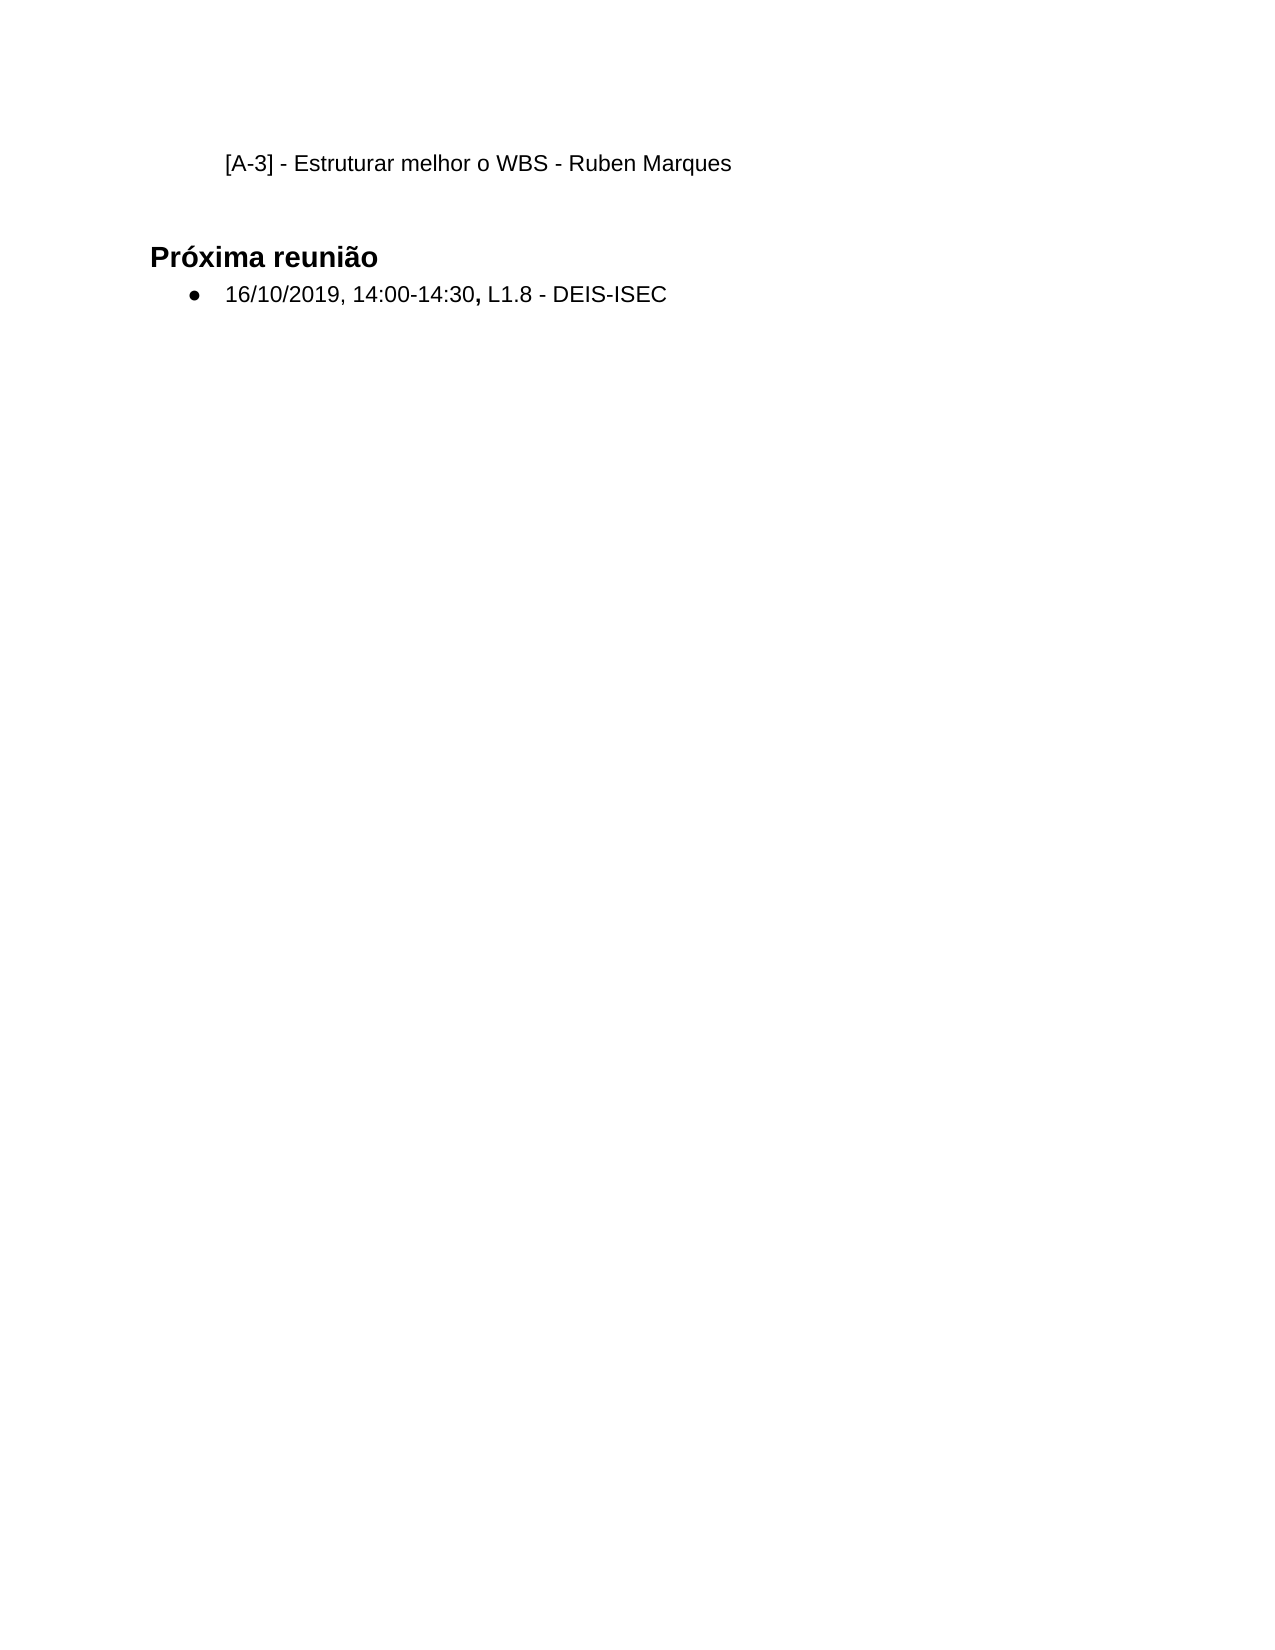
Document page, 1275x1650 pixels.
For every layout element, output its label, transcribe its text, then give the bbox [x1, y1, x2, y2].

text [A-3] - Estruturar melhor o WBS - Ruben Marques [225, 150, 1125, 176]
subtitle Próxima reunião [150, 239, 1125, 273]
list 16/10/2019, 14:00-14:30, L1.8 - DEIS-ISEC [187, 281, 1125, 308]
